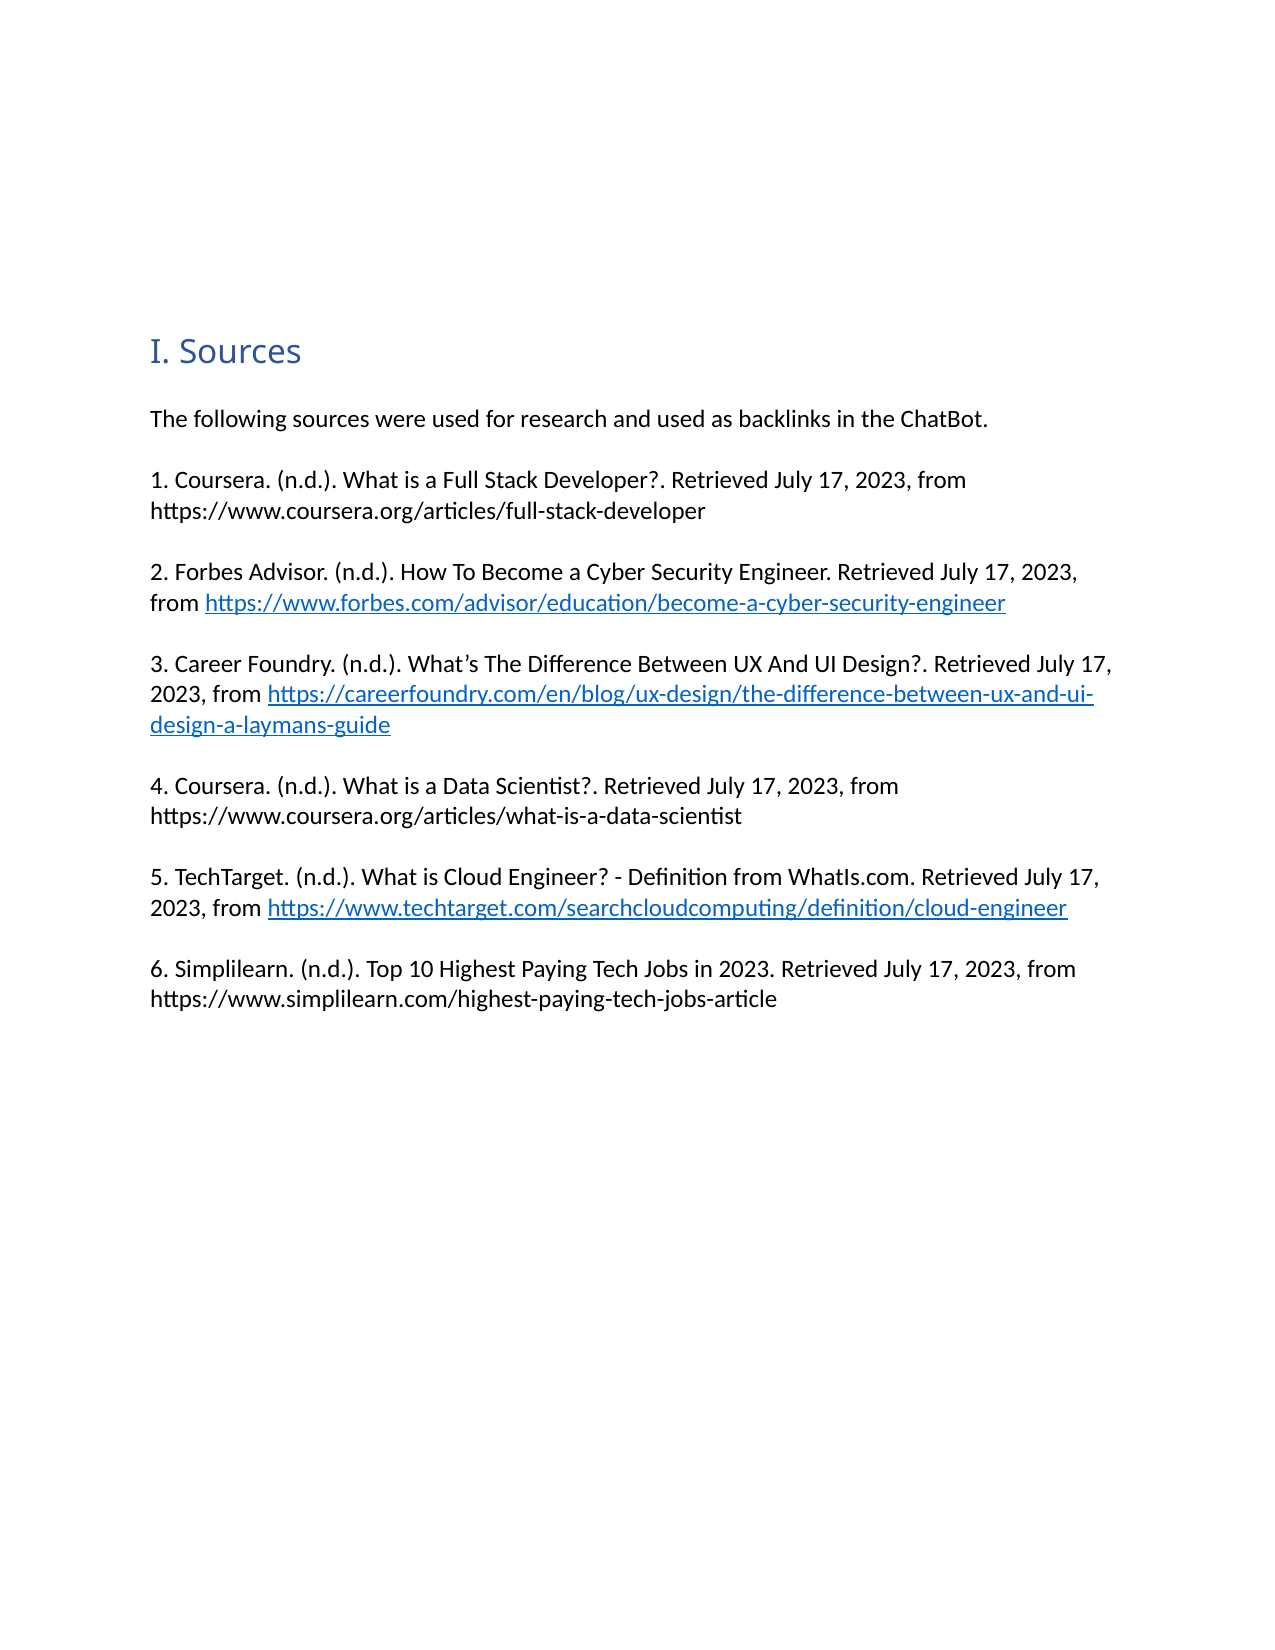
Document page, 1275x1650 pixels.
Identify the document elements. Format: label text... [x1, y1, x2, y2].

text The following sources were used for research and used as backlinks in the ChatBot. [150, 403, 1125, 464]
subtitle I. Sources [150, 328, 1125, 373]
text 2. Forbes Advisor. (n.d.). How To Become a Cyber Security Engineer. Retrieved July 17, 2023, from https://www.forbes.com/advisor/education/become-a-cyber-security-engineer [150, 556, 1125, 617]
text 1. Coursera. (n.d.). What is a Full Stack Developer?. Retrieved July 17, 2023, from https://www.coursera.org/articles/full-stack-developer [150, 464, 1125, 526]
text 6. Simplilearn. (n.d.). Top 10 Highest Paying Tech Jobs in 2023. Retrieved July 17, 2023, from https://www.simplilearn.com/highest-paying-tech-jobs-article [150, 953, 1125, 1014]
text 3. Career Foundry. (n.d.). What’s The Difference Between UX And UI Design?. Retrieved July 17, 2023, from https://careerfoundry.com/en/blog/ux-design/the-difference-between-ux-and-ui-design-a-laymans-guide [150, 648, 1125, 739]
text 5. TechTarget. (n.d.). What is Cloud Engineer? - Definition from WhatIs.com. Retrieved July 17, 2023, from https://www.techtarget.com/searchcloudcomputing/definition/cloud-engineer [150, 861, 1125, 922]
text 4. Coursera. (n.d.). What is a Data Scientist?. Retrieved July 17, 2023, from https://www.coursera.org/articles/what-is-a-data-scientist [150, 770, 1125, 831]
